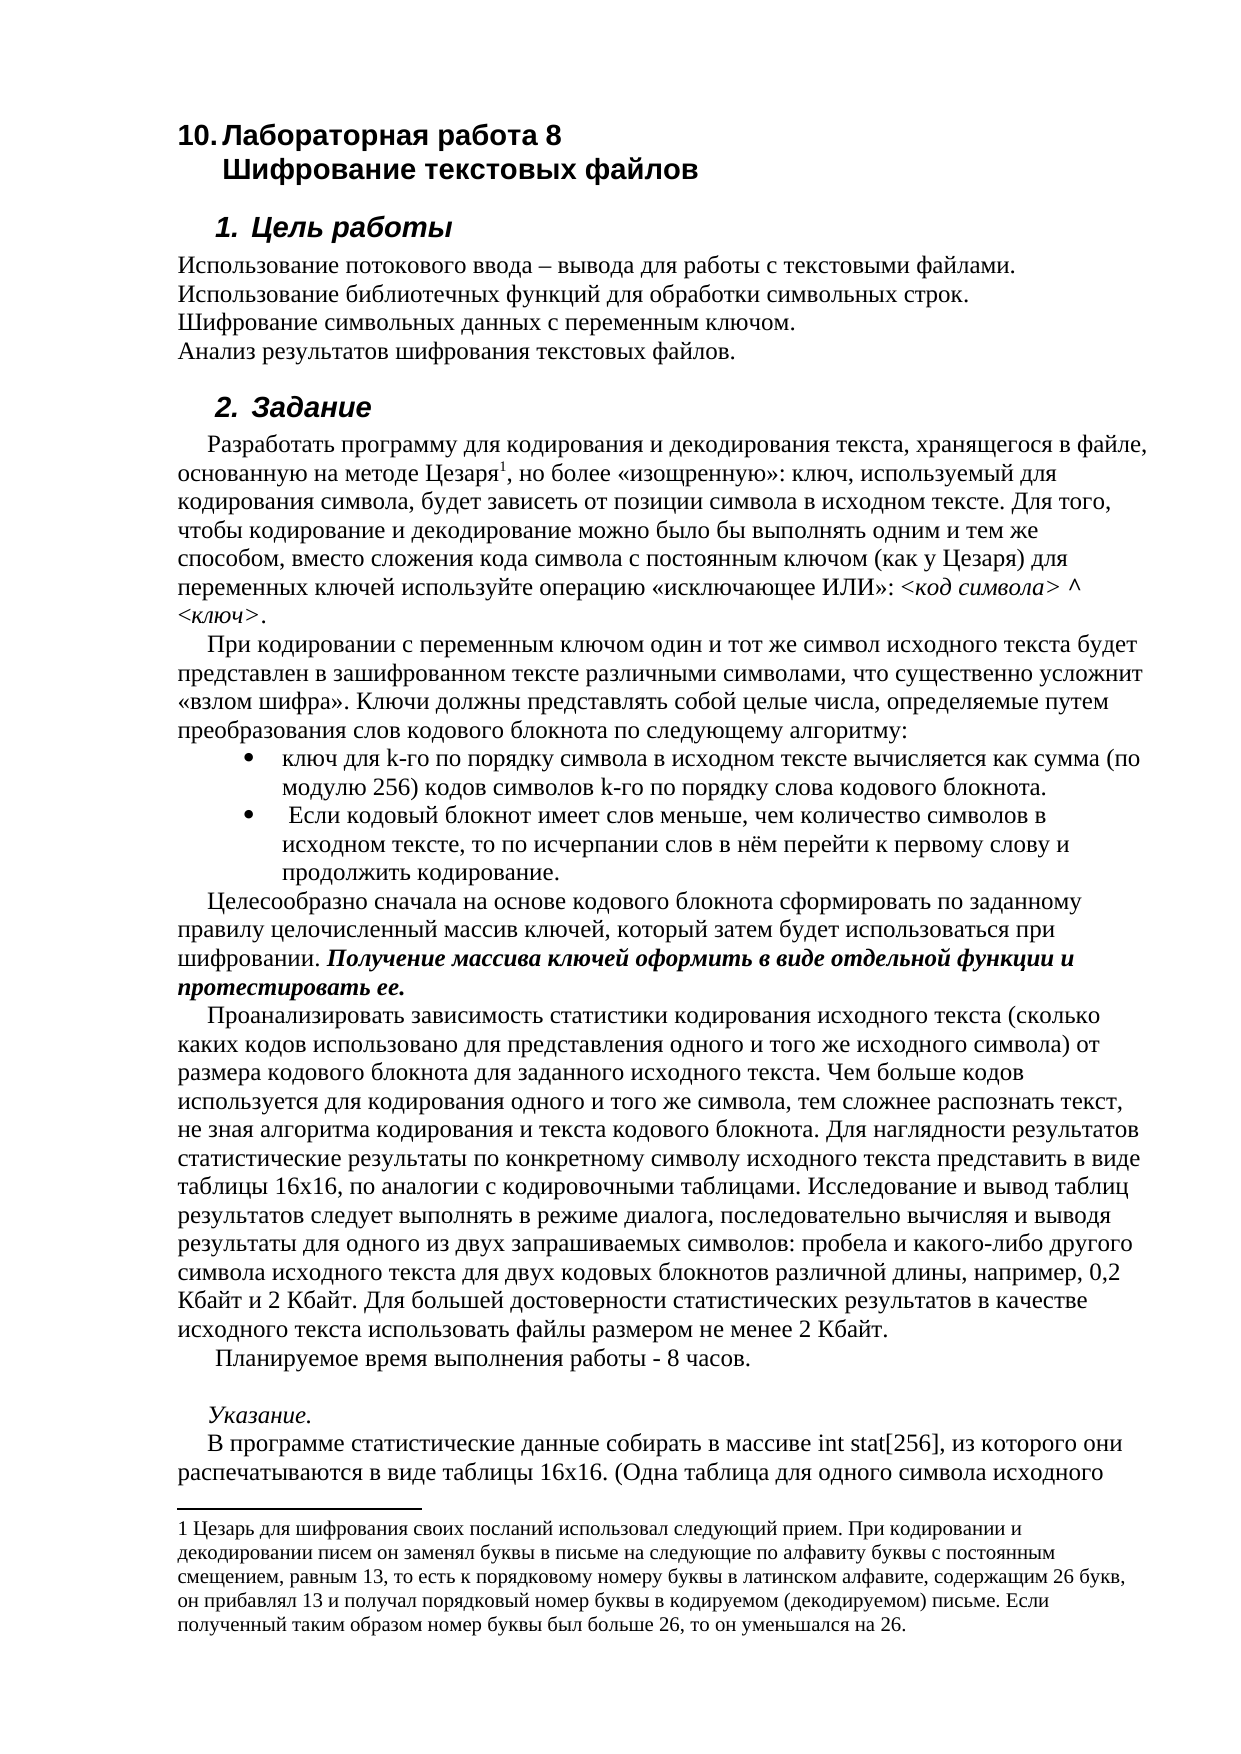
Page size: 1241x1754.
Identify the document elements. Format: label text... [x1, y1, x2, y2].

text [177, 1429, 1152, 1486]
subtitle Цель работы [215, 210, 1152, 244]
list ключ для k-го по порядку символа в исходном тексте вычисляется как сумма (по модулю 256) кодов символов k-го по порядку слова кодового блокнота. [244, 744, 1152, 801]
list Если кодовый блокнот имеет слов меньше, чем количество символов в исходном тексте, то по исчерпании слов в нём перейти к первому слову и продолжить кодирование. [244, 801, 1152, 886]
subtitle Задание [215, 390, 1152, 423]
text Проанализировать зависимость статистики кодирования исходного текста (сколько каких кодов использовано для представления одного и того же исходного символа) от размера кодового блокнота для заданного исходного текста. Чем больше кодов используется для кодирования одного и того же символа, тем сложнее распознать текст, не зная алгоритма кодирования и текста кодового блокнота. Для наглядности результатов статистические результаты по конкретному символу исходного текста представить в виде таблицы 16х16, по аналогии с кодировочными таблицами. Исследование и вывод таблиц результатов следует выполнять в режиме диалога, последовательно вычисляя и выводя результаты для одного из двух запрашиваемых символов: пробела и какого-либо другого символа исходного текста для двух кодовых блокнотов различной длины, например, 0,2 Кбайт и 2 Кбайт. Для большей достоверности статистических результатов в качестве исходного текста использовать файлы размером не менее 2 Кбайт. [177, 1001, 1152, 1343]
text Анализ результатов шифрования текстовых файлов. [177, 336, 1152, 365]
text При кодировании с переменным ключом один и тот же символ исходного текста будет представлен в зашифрованном тексте различными символами, что существенно усложнит «взлом шифра». Ключи должны представлять собой целые числа, определяемые путем преобразования слов кодового блокнота по следующему алгоритму: [177, 629, 1152, 744]
text Целесообразно сначала на основе кодового блокнота сформировать по заданному правилу целочисленный массив ключей, который затем будет использоваться при шифровании. Получение массива ключей оформить в виде отдельной функции и протестировать ее. [177, 886, 1152, 1001]
text Использование потокового ввода – вывода для работы с текстовыми файлами. [177, 250, 1152, 279]
text Использование библиотечных функций для обработки символьных строк. [177, 279, 1152, 307]
text Разработать программу для кодирования и декодирования текста, хранящегося в файле, основанную на методе Цезаря, но более «изощренную»: ключ, используемый для кодирования символа, будет зависеть от позиции символа в исходном тексте. Для того, чтобы кодирование и декодирование можно было бы выполнять одним и тем же способом, вместо сложения кода символа с постоянным ключом (как у Цезаря) для переменных ключей используйте операцию «исключающее ИЛИ»: <код символа> ^ <ключ>. [177, 430, 1152, 629]
subtitle Лабораторная работа 8 Шифрование текстовых файлов [177, 118, 1152, 185]
text Шифрование символьных данных с переменным ключом. [177, 307, 1152, 336]
text Указание. [177, 1400, 1152, 1429]
text Планируемое время выполнения работы - 8 часов. [177, 1343, 1152, 1372]
